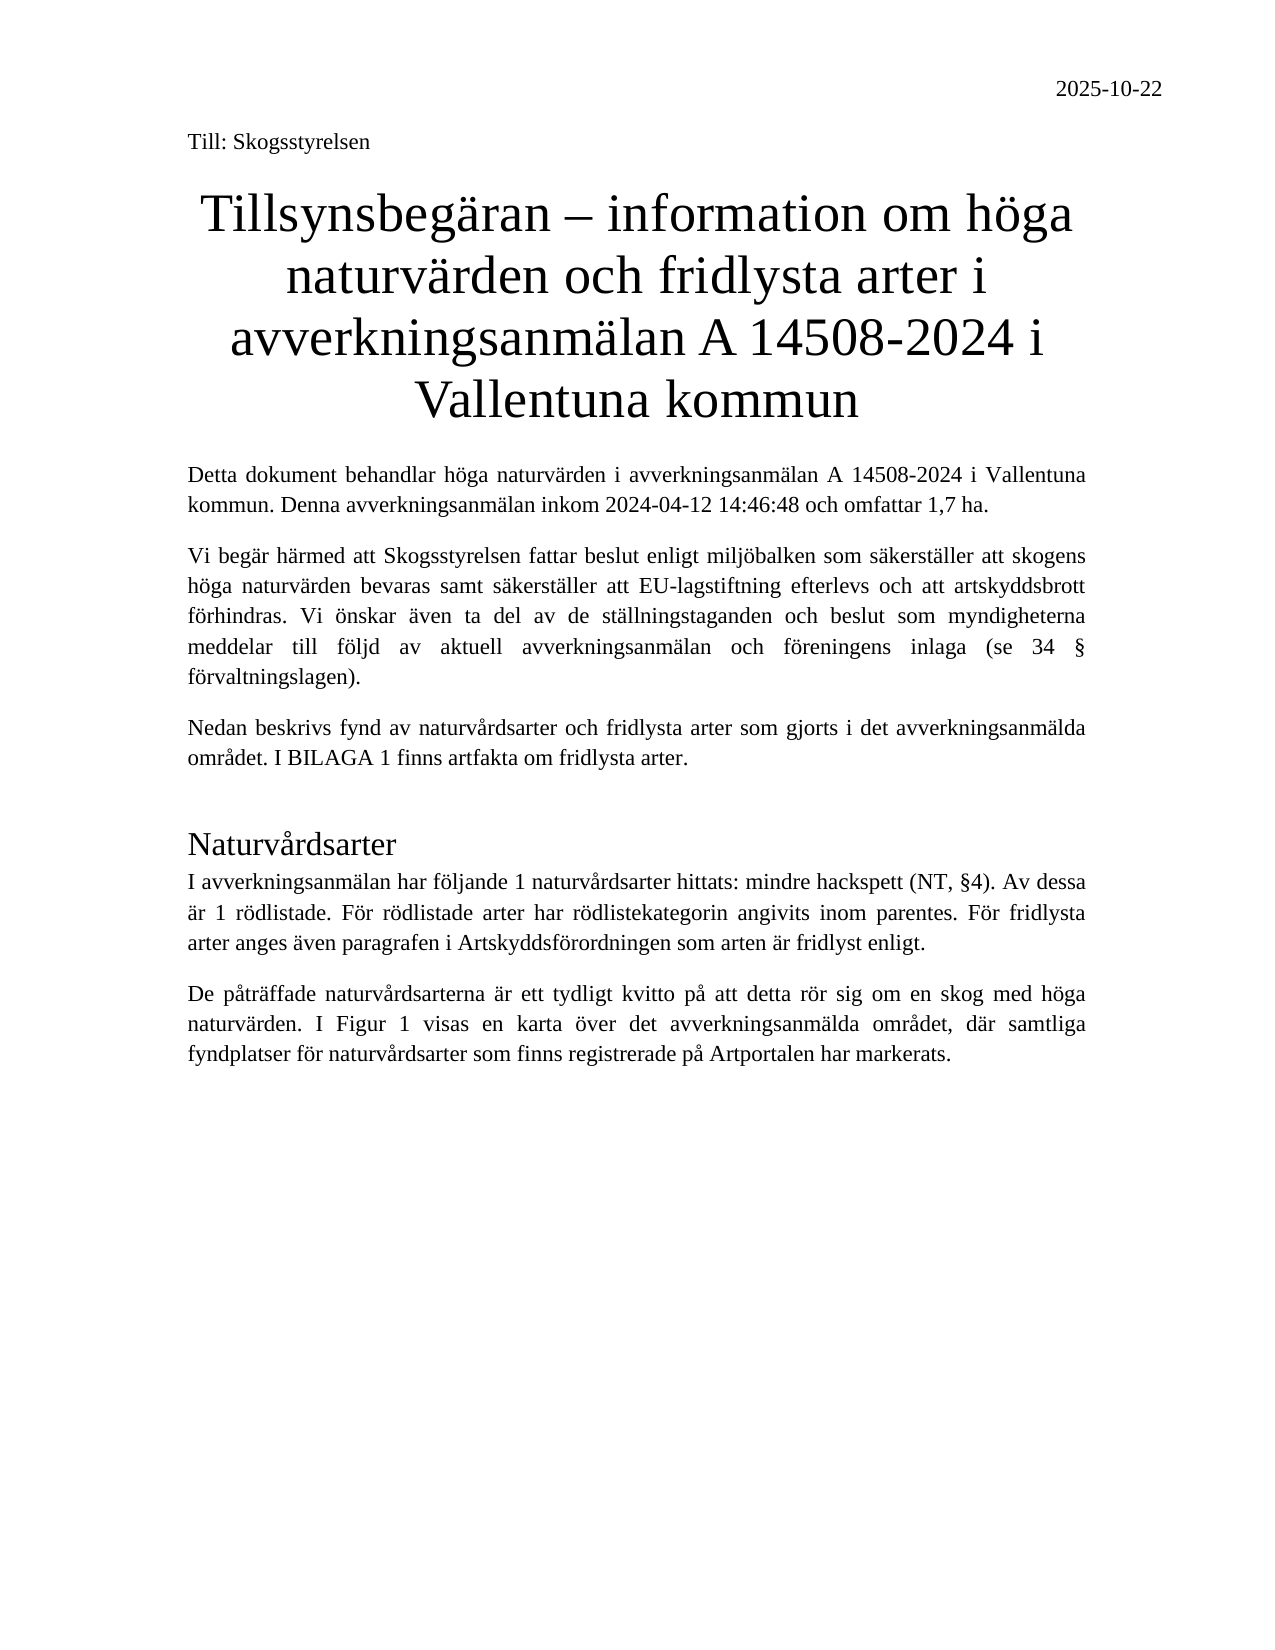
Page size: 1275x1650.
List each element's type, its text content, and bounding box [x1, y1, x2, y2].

text Nedan beskrivs fynd av naturvårdsarter och fridlysta arter som gjorts i det avverkningsanmälda området. I BILAGA 1 finns artfakta om fridlysta arter. [187, 714, 1087, 771]
subtitle Naturvårdsarter [187, 824, 1087, 863]
text Vi begär härmed att Skogsstyrelsen fattar beslut enligt miljöbalken som säkerställer att skogens höga naturvärden bevaras samt säkerställer att EU-lagstiftning efterlevs och att artskyddsbrott förhindras. Vi önskar även ta del av de ställningstaganden och beslut som myndigheterna meddelar till följd av aktuell avverkningsanmälan och föreningens inlaga (se 34 § förvaltningslagen). [187, 542, 1087, 689]
text Detta dokument behandlar höga naturvärden i avverkningsanmälan A 14508-2024 i Vallentuna kommun. Denna avverkningsanmälan inkom 2024-04-12 14:46:48 och omfattar 1,7 ha. [187, 461, 1087, 517]
text I avverkningsanmälan har följande 1 naturvårdsarter hittats: mindre hackspett (NT, §4). Av dessa är 1 rödlistade. För rödlistade arter har rödlistekategorin angivits inom parentes. För fridlysta arter anges även paragrafen i Artskyddsförordningen som arten är fridlyst enligt. [187, 868, 1087, 955]
text De påträffade naturvårdsarterna är ett tydligt kvitto på att detta rör sig om en skog med höga naturvärden. I Figur 1 visas en karta över det avverkningsanmälda området, där samtliga fyndplatser för naturvårdsarter som finns registrerade på Artportalen har markerats. [187, 980, 1087, 1067]
title Tillsynsbegäran – information om höga naturvärden och fridlysta arter i avverkningsanmälan A 14508-2024 i Vallentuna kommun [187, 180, 1087, 429]
